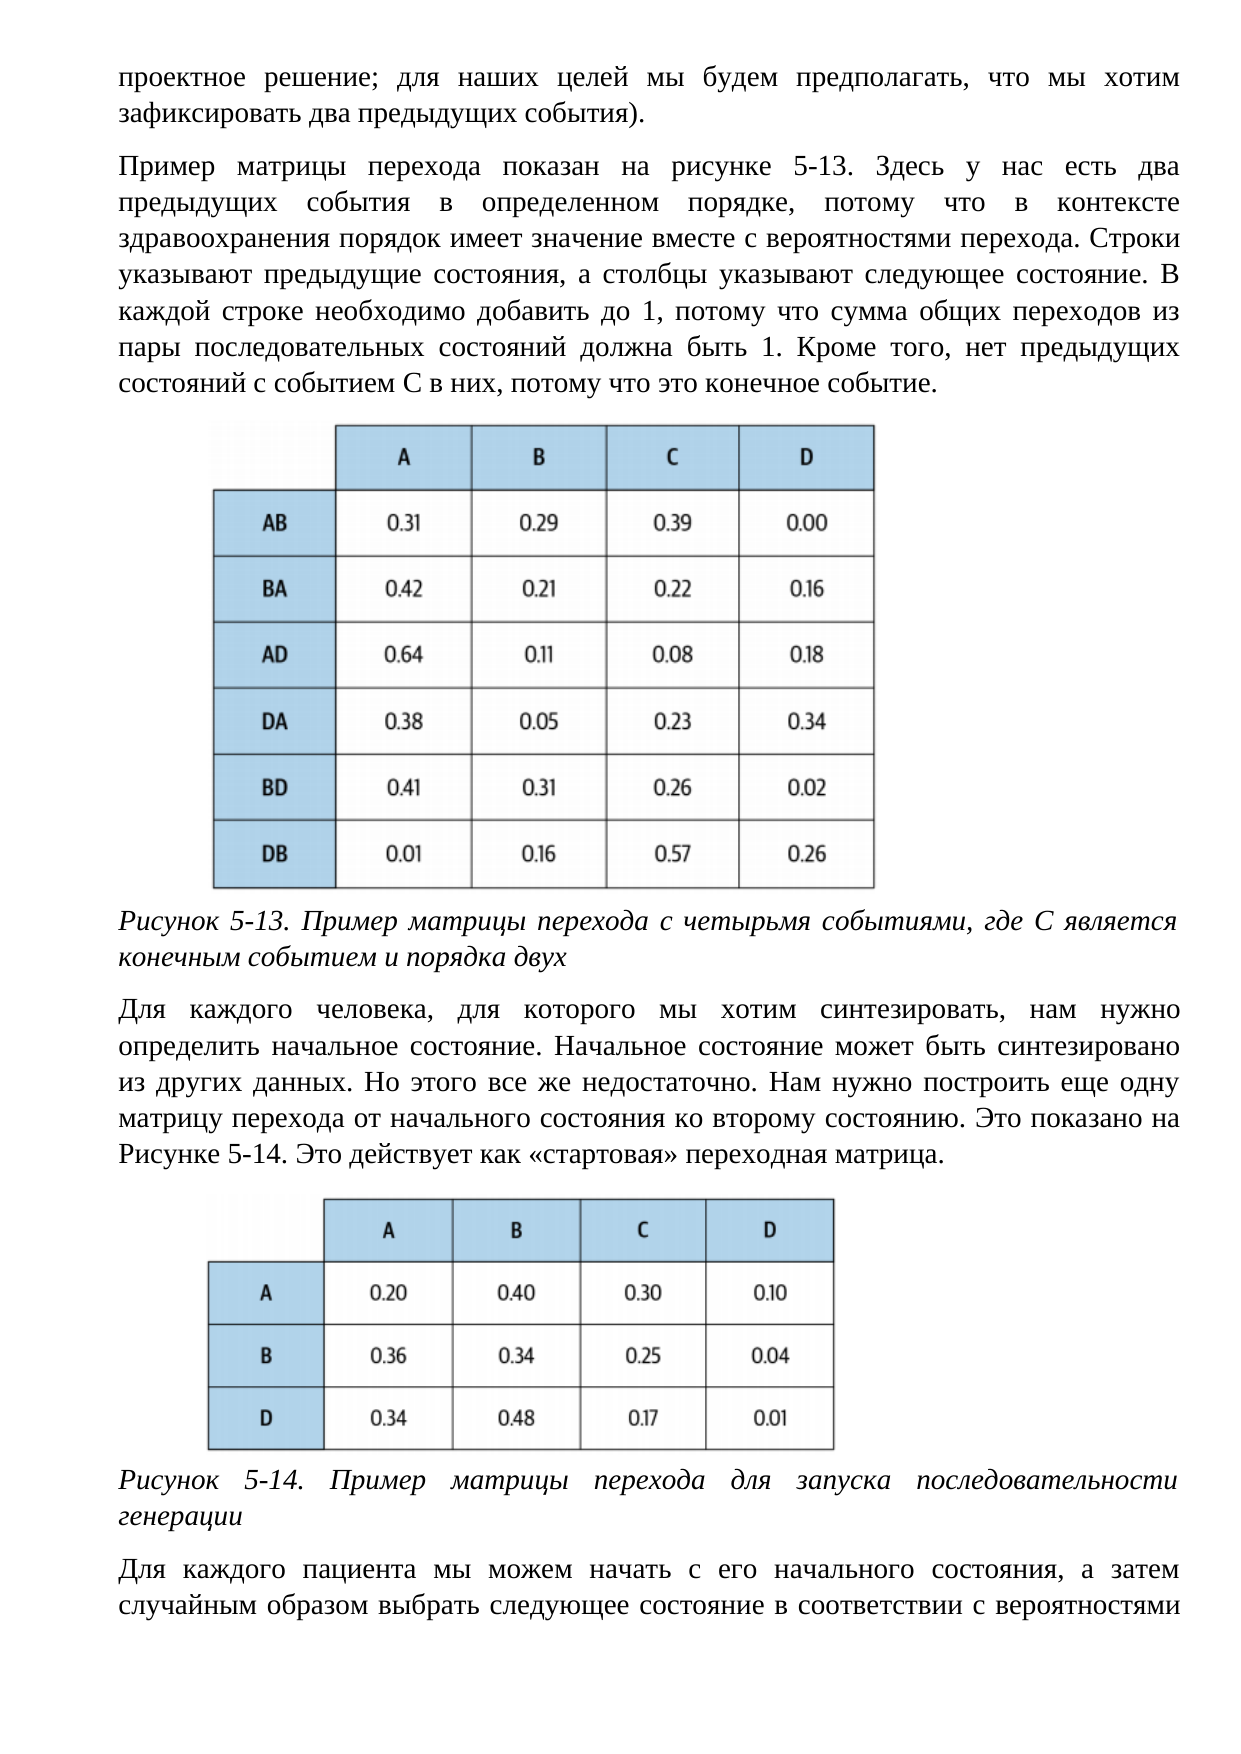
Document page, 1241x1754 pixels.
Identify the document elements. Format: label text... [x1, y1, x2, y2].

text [118, 59, 1181, 129]
picture [118, 417, 970, 901]
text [118, 1551, 1181, 1621]
text Пример матрицы перехода показан на рисунке 5-13. Здесь у нас есть два предыдущих события в определенном порядке, потому что в контексте здравоохранения порядок имеет значение вместе с вероятностями перехода. Строки указывают предыдущие состояния, а столбцы указывают следующее состояние. В каждой строке необходимо добавить до 1, потому что сумма общих переходов из пары последовательных состояний должна быть 1. Кроме того, нет предыдущих состояний с событием C в них, потому что это конечное событие. [118, 148, 1181, 398]
text Для каждого человека, для которого мы хотим синтезировать, нам нужно определить начальное состояние. Начальное состояние может быть синтезировано из других данных. Но этого все же недостаточно. Нам нужно построить еще одну матрицу перехода от начального состояния ко второму состоянию. Это показано на Рисунке 5-14. Это действует как «стартовая» переходная матрица. [118, 992, 1181, 1170]
picture [118, 1189, 919, 1460]
